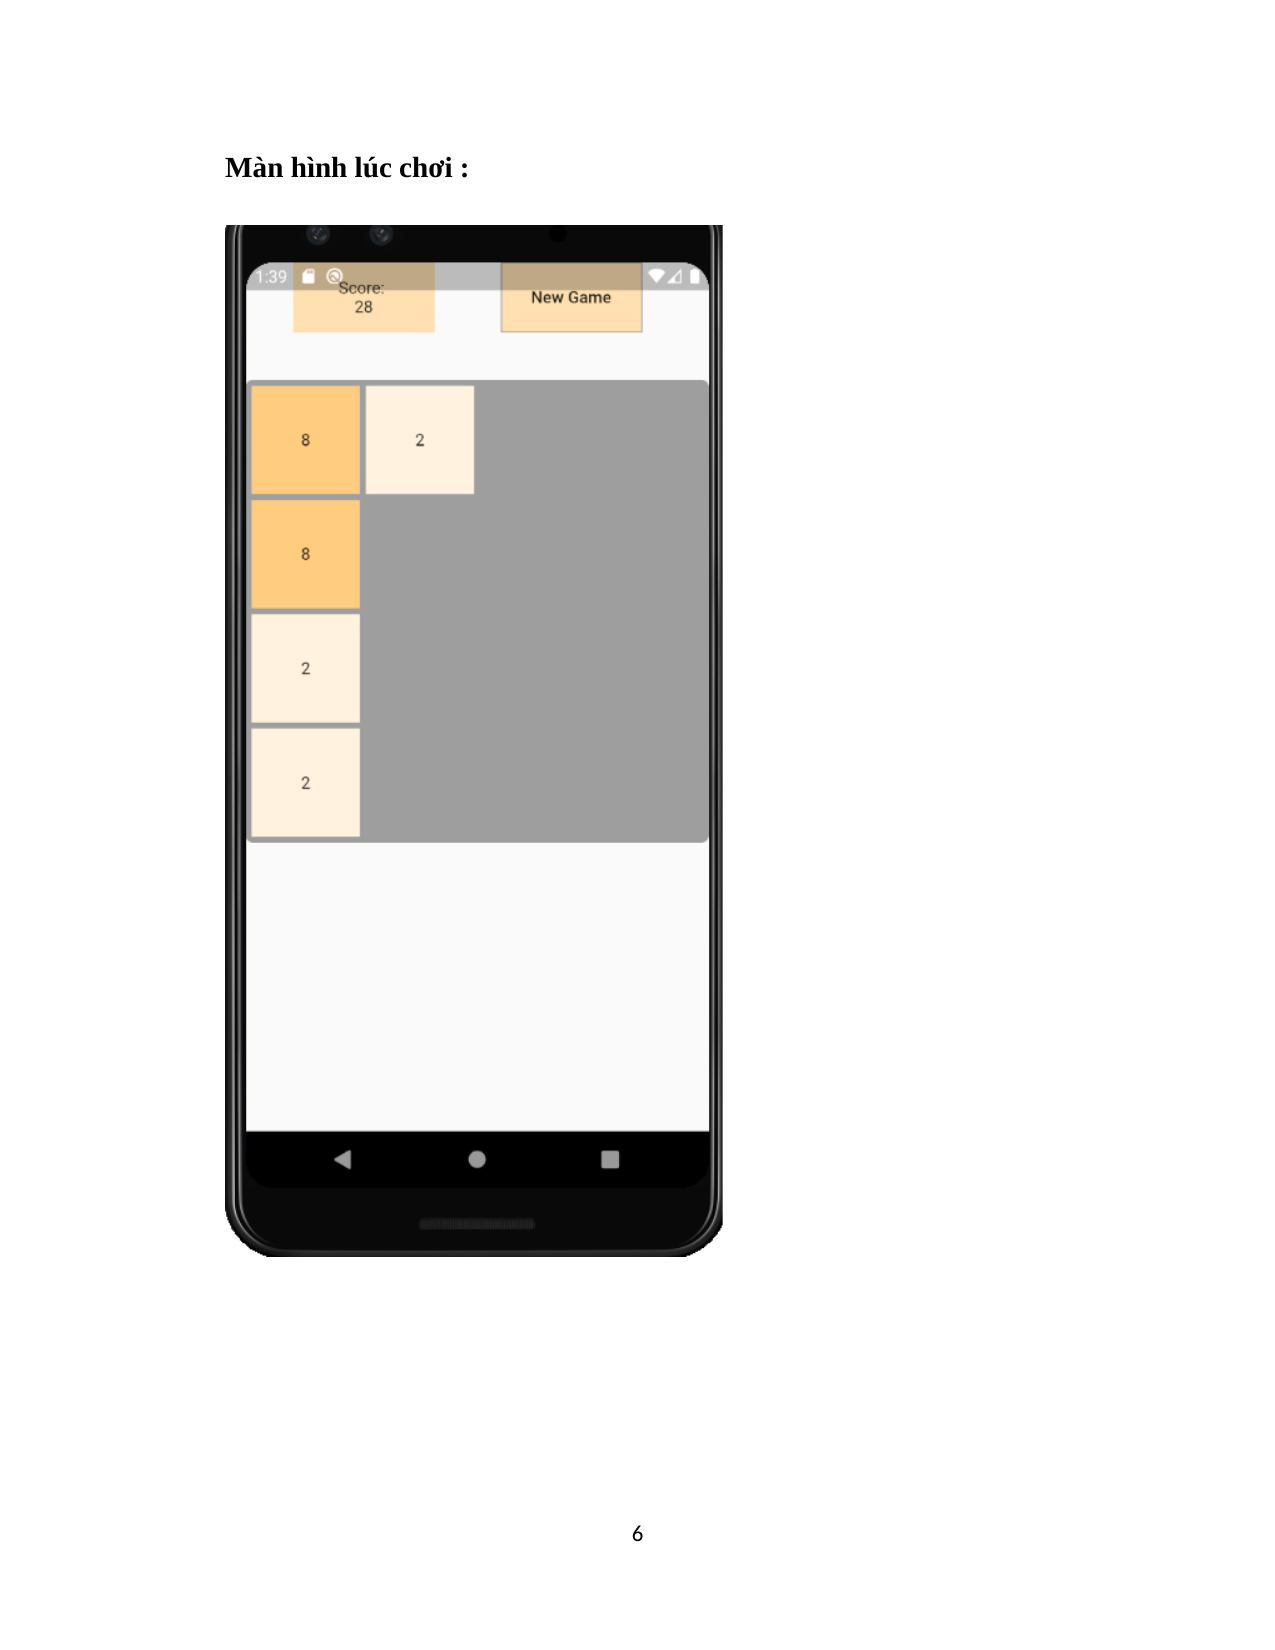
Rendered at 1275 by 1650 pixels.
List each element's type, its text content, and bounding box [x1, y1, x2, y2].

subtitle Màn hình lúc chơi : [225, 150, 1125, 183]
picture [225, 225, 723, 1257]
